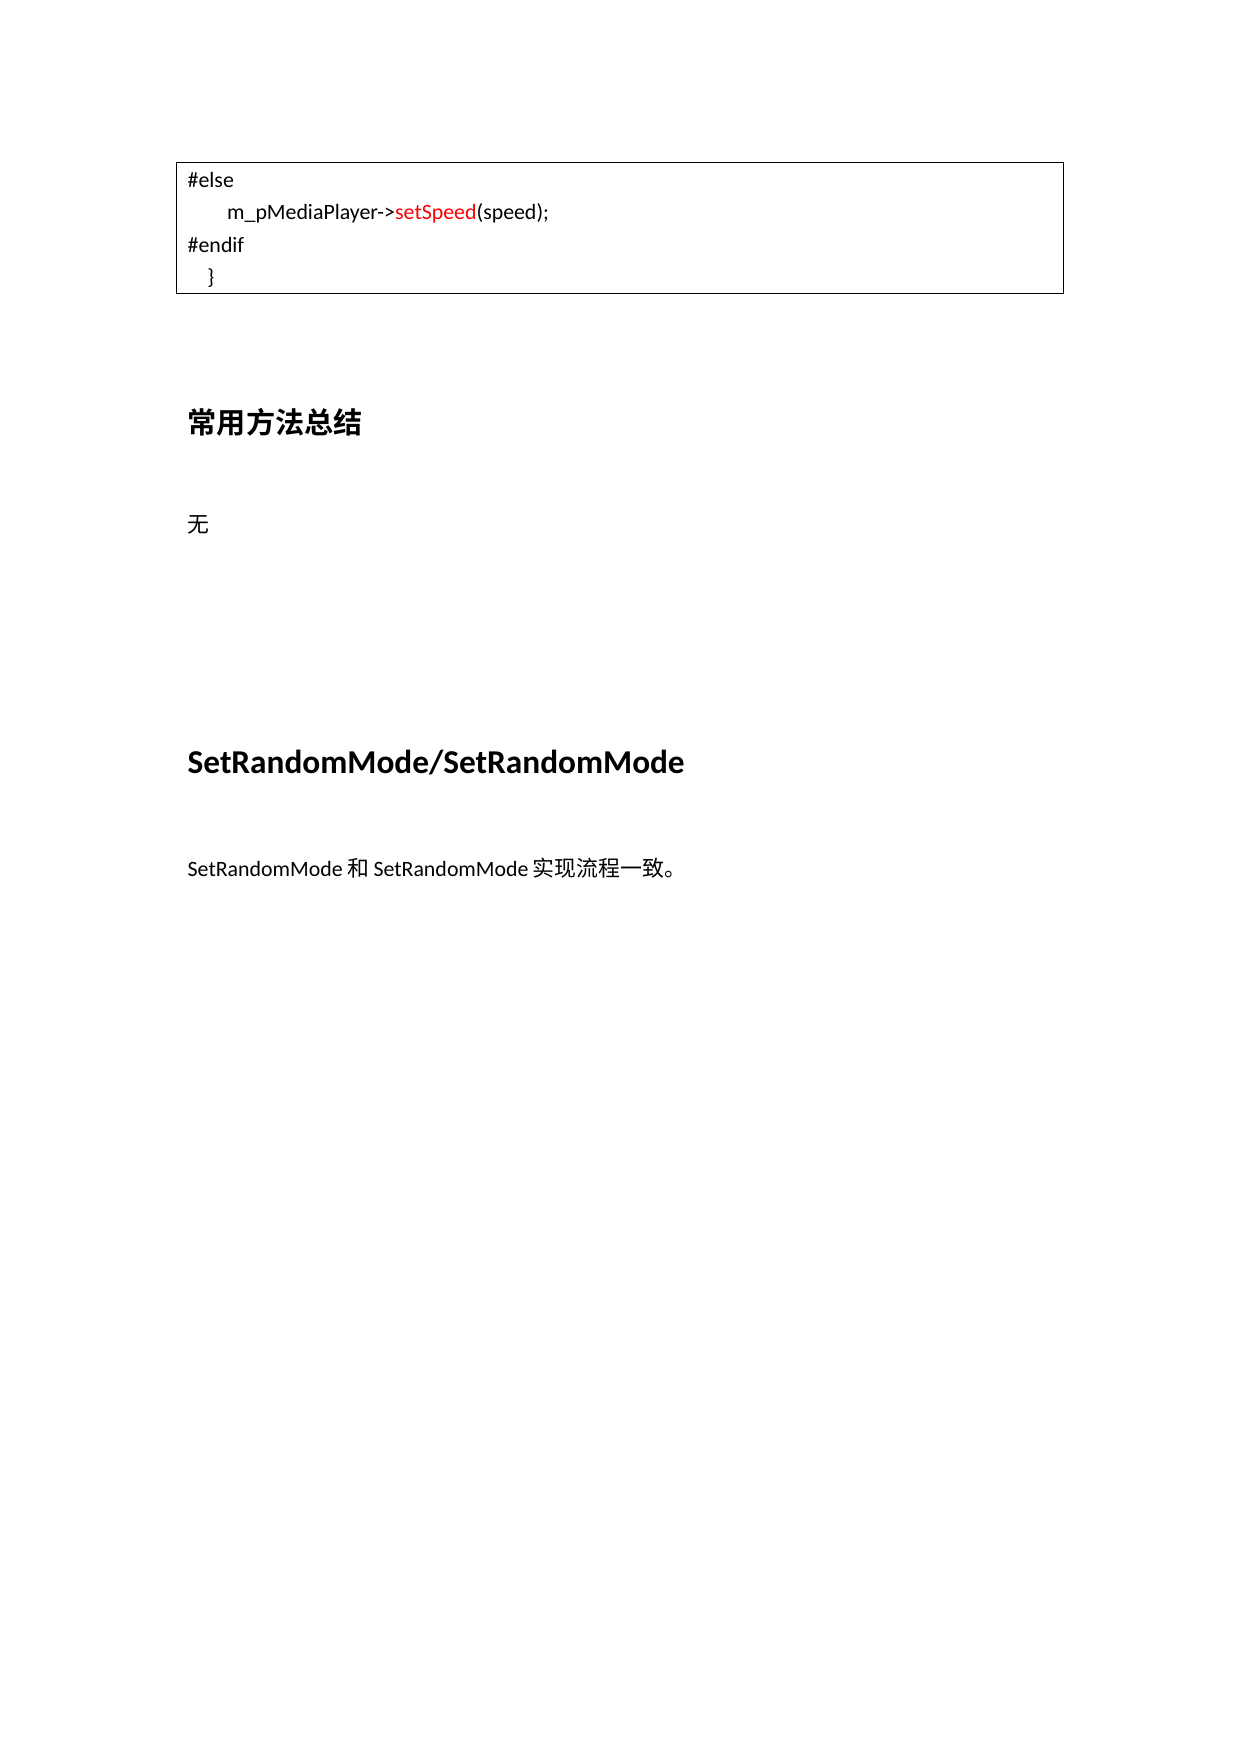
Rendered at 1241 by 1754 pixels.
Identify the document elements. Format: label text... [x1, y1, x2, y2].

text 无 [187, 507, 1053, 539]
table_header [177, 163, 1063, 293]
text SetRandomMode和SetRandomMode实现流程一致。 [187, 851, 1053, 883]
subtitle SetRandomMode/SetRandomMode [187, 729, 1053, 794]
subtitle 常用方法总结 [187, 388, 1053, 453]
